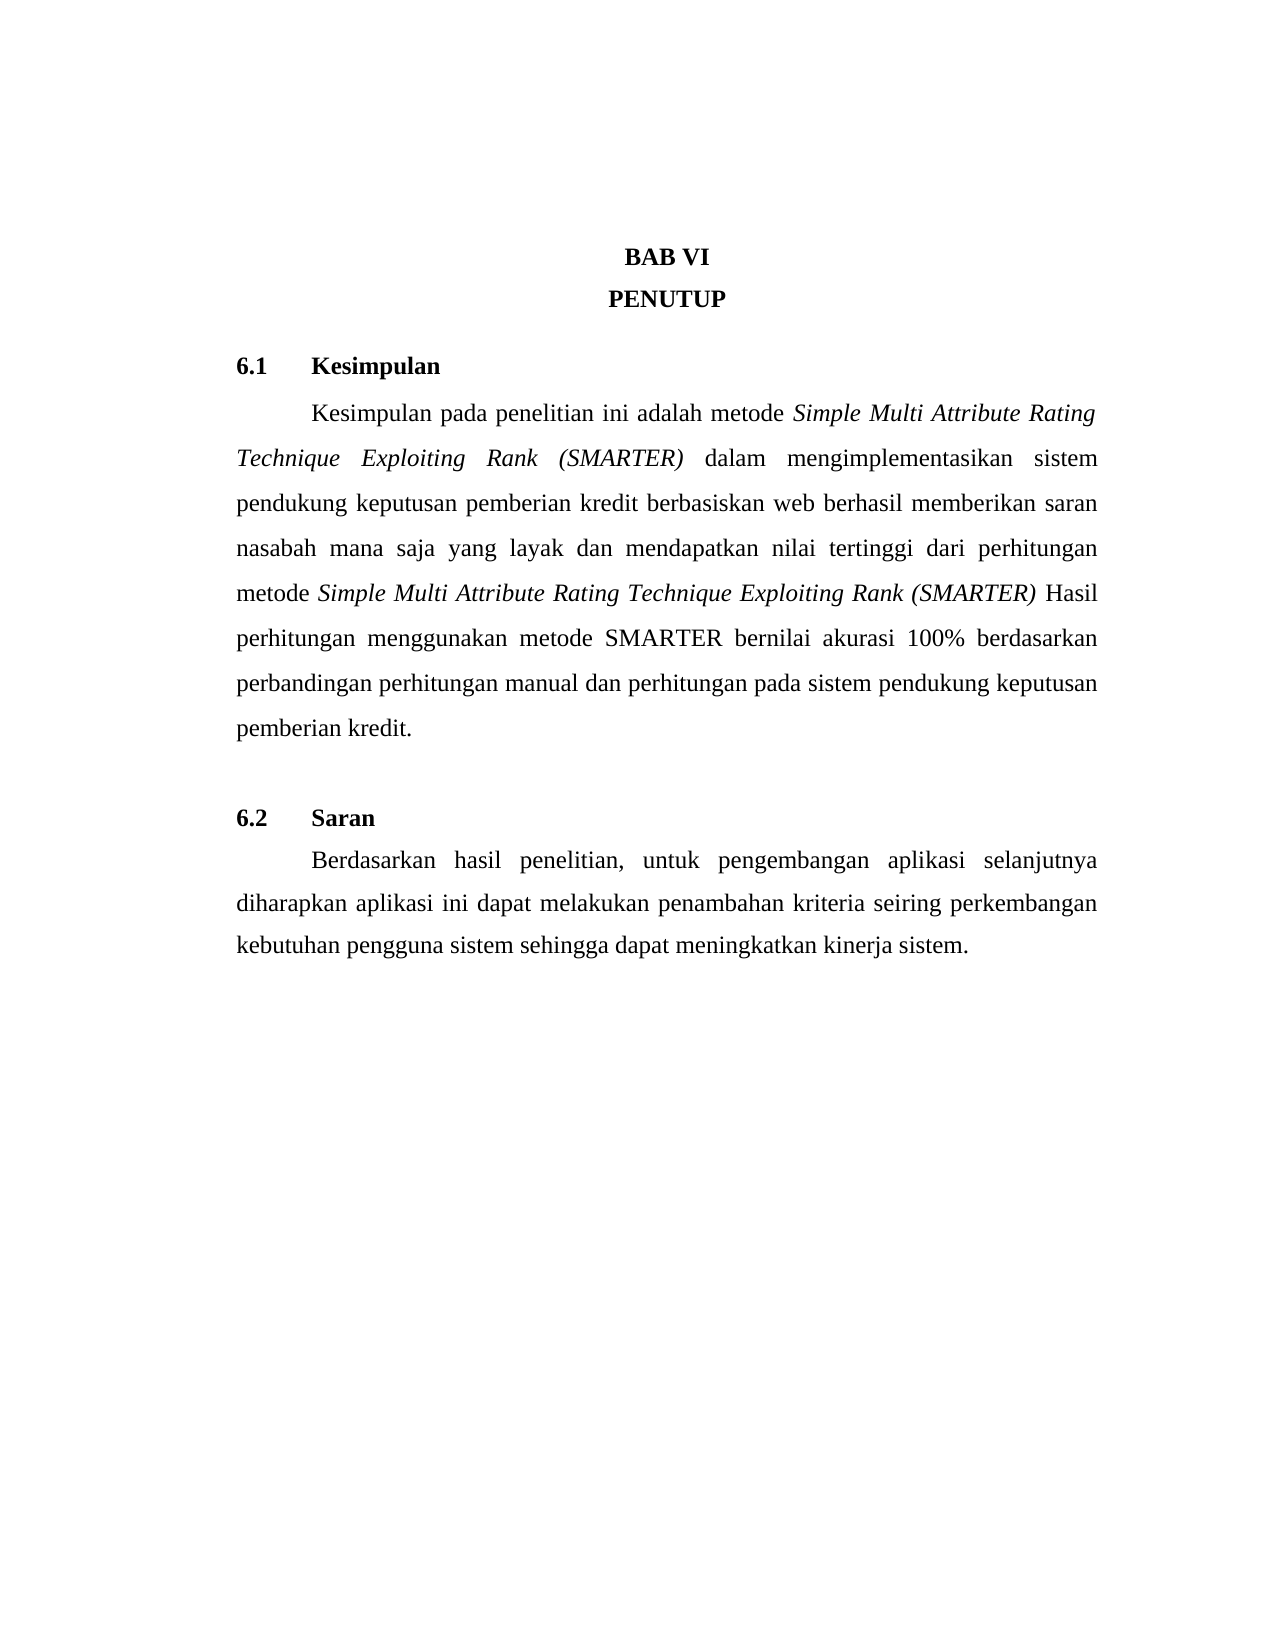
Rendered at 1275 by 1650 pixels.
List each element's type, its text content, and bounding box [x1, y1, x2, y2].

subtitle 6.1 Kesimpulan [236, 351, 1098, 380]
subtitle 6.2 Saran [236, 803, 1098, 832]
text PENUTUP [312, 284, 1022, 313]
text Kesimpulan pada penelitian ini adalah metode Simple Multi Attribute Rating Technique Exploiting Rank (SMARTER) dalam mengimplementasikan sistem pendukung keputusan pemberian kredit berbasiskan web berhasil memberikan saran nasabah mana saja yang layak dan mendapatkan nilai tertinggi dari perhitungan metode Simple Multi Attribute Rating Technique Exploiting Rank (SMARTER) Hasil perhitungan menggunakan metode SMARTER bernilai akurasi 100% berdasarkan perbandingan perhitungan manual dan perhitungan pada sistem pendukung keputusan pemberian kredit. [236, 398, 1098, 742]
text BAB VI [312, 242, 1022, 271]
text Berdasarkan hasil penelitian, untuk pengembangan aplikasi selanjutnya diharapkan aplikasi ini dapat melakukan penambahan kriteria seiring perkembangan kebutuhan pengguna sistem sehingga dapat meningkatkan kinerja sistem. [236, 846, 1098, 959]
